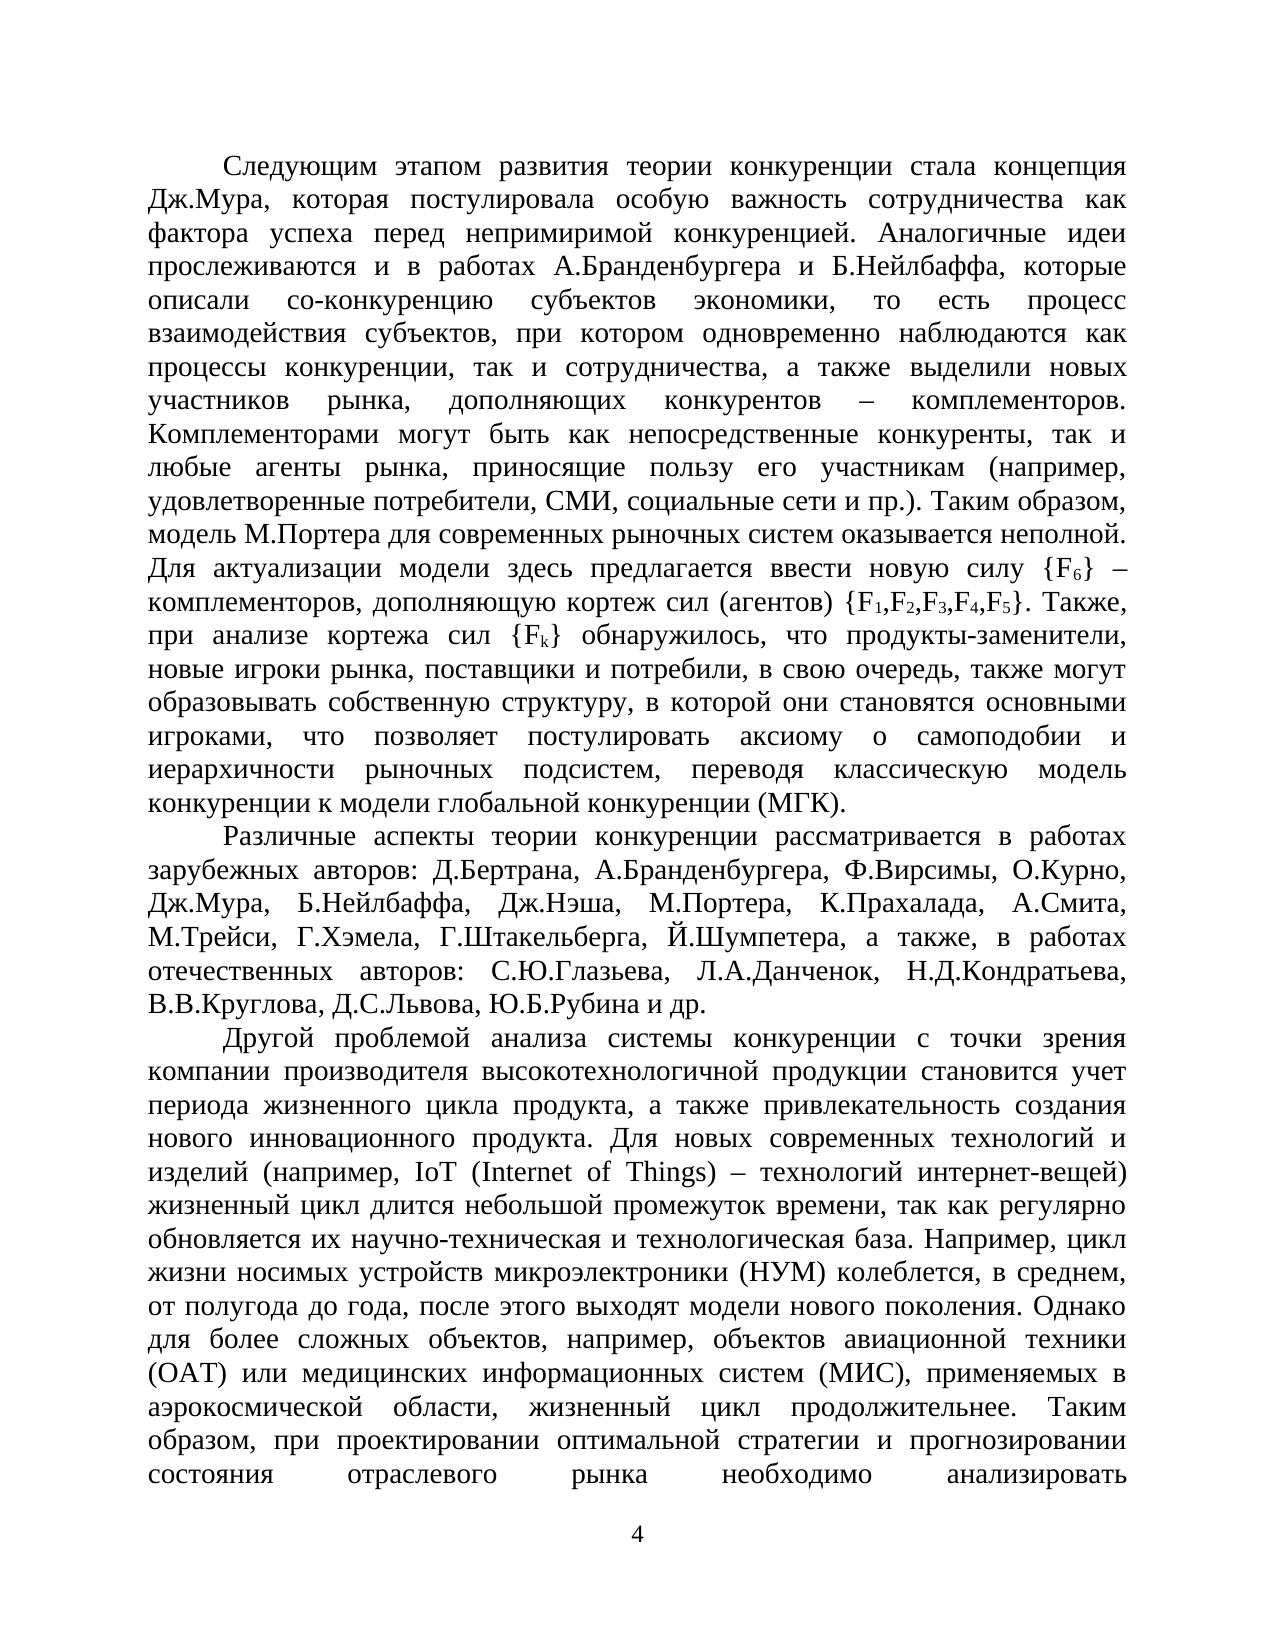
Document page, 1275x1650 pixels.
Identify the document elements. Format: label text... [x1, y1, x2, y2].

text Различные аспекты теории конкуренции рассматривается в работах зарубежных авторов: Д.Бертрана, А.Бранденбургера, Ф.Вирсимы, О.Курно, Дж.Мура, Б.Нейлбаффа, Дж.Нэша, М.Портера, К.Прахалада, А.Смита, М.Трейси, Г.Хэмела, Г.Штакельберга, Й.Шумпетера, а также, в работах отечественных авторов: С.Ю.Глазьева, Л.А.Данченок, Н.Д.Кондратьева, В.В.Круглова, Д.С.Львова, Ю.Б.Рубина и др. [148, 818, 1127, 1020]
text Следующим этапом развития теории конкуренции стала концепция Дж.Мура, которая постулировала особую важность сотрудничества как фактора успеха перед непримиримой конкуренцией. Аналогичные идеи прослеживаются и в работах А.Бранденбургера и Б.Нейлбаффа, которые описали со-конкуренцию субъектов экономики, то есть процесс взаимодействия субъектов, при котором одновременно наблюдаются как процессы конкуренции, так и сотрудничества, а также выделили новых участников рынка, дополняющих конкурентов – комплементоров. Комплементорами могут быть как непосредственные конкуренты, так и любые агенты рынка, приносящие пользу его участникам (например, удовлетворенные потребители, СМИ, социальные сети и пр.). Таким образом, модель М.Портера для современных рыночных систем оказывается неполной. Для актуализации модели здесь предлагается ввести новую силу {F6} – комплементоров, дополняющую кортеж сил (агентов) {F1,F2,F3,F4,F5}. Также, при анализе кортежа сил {Fk} обнаружилось, что продукты-заменители, новые игроки рынка, поставщики и потребили, в свою очередь, также могут образовывать собственную структуру, в которой они становятся основными игроками, что позволяет постулировать аксиому о самоподобии и иерархичности рыночных подсистем, переводя классическую модель конкуренции к модели глобальной конкуренции (МГК). [148, 148, 1127, 818]
